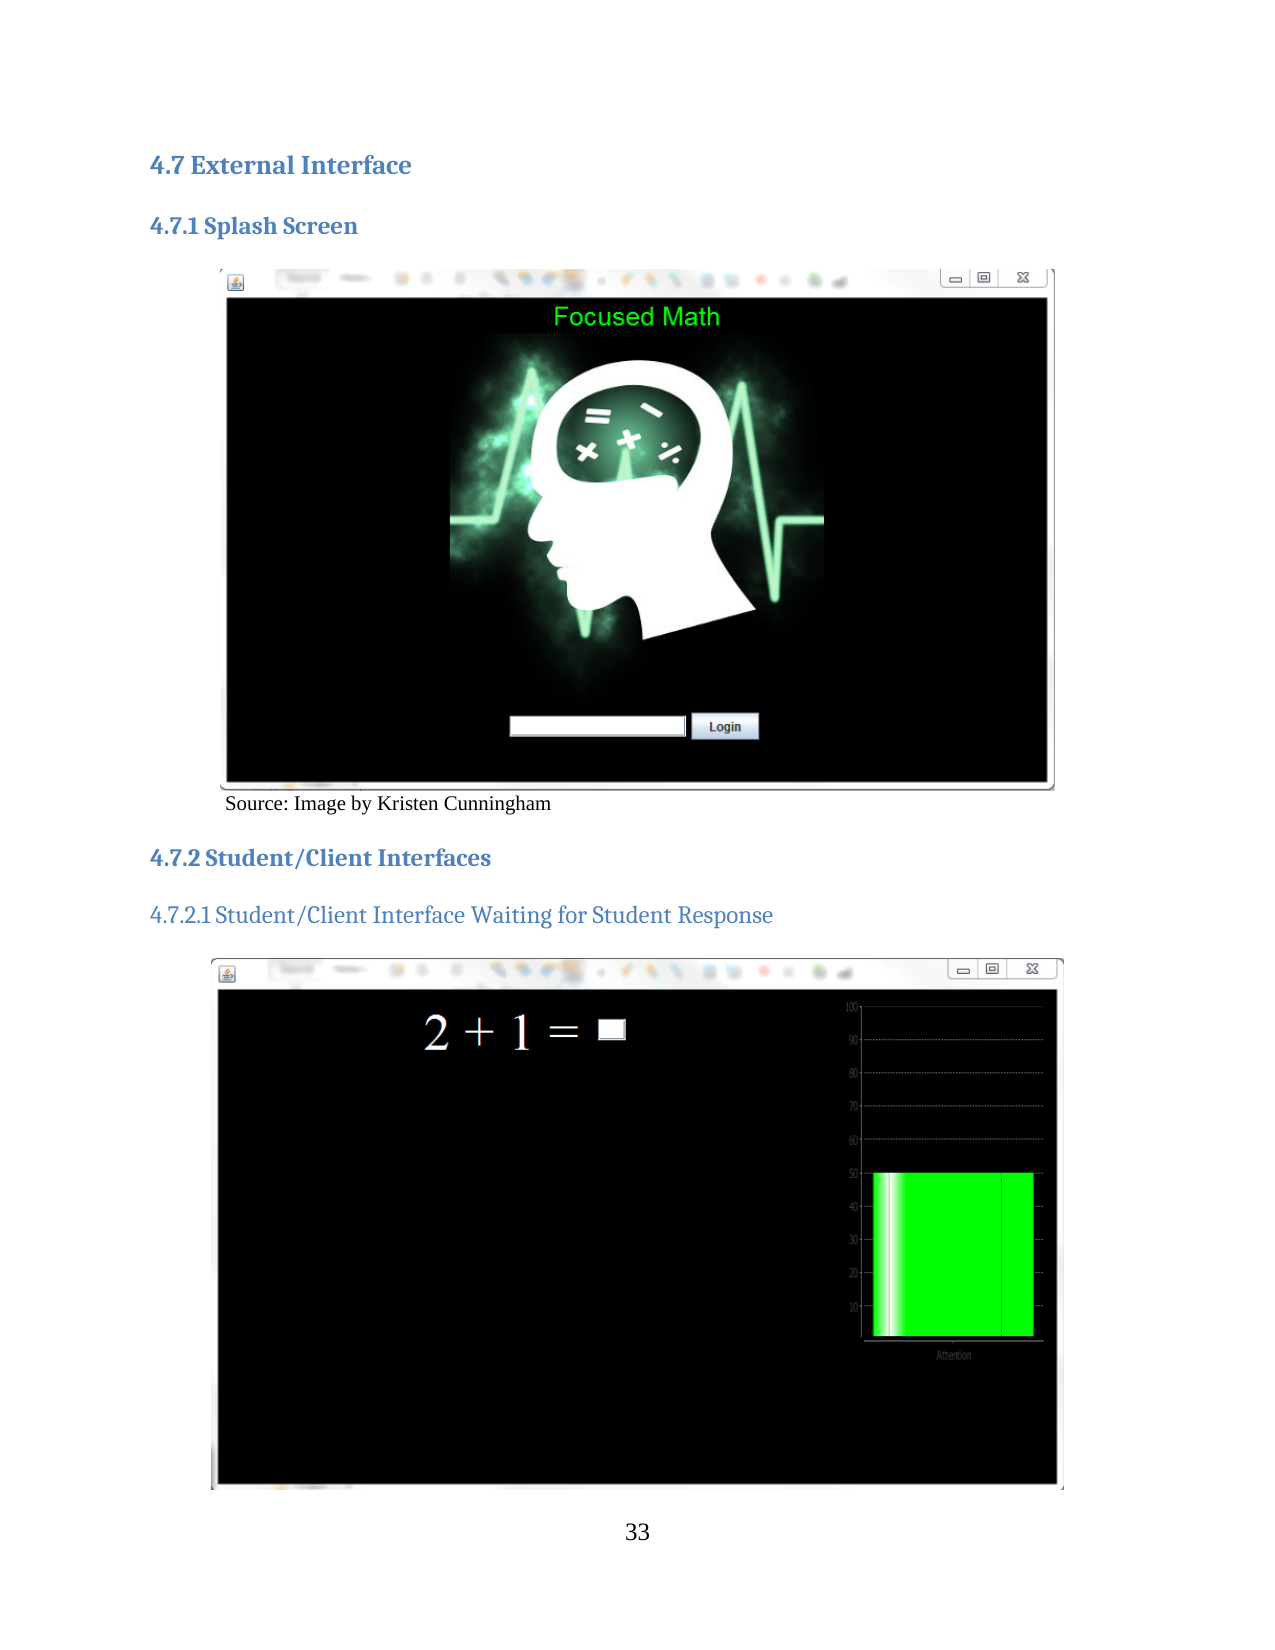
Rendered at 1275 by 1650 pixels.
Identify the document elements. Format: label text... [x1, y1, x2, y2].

subtitle 4.7.2 Student/Client Interfaces [150, 844, 1125, 872]
subtitle 4.7 External Interface [150, 150, 1125, 181]
picture [220, 269, 1055, 791]
picture [211, 958, 1064, 1490]
subtitle 4.7.2.1 Student/Client Interface Waiting for Student Response [150, 901, 1125, 930]
text Source: Image by Kristen Cunningham [150, 791, 1125, 815]
subtitle 4.7.1 Splash Screen [150, 212, 1125, 241]
